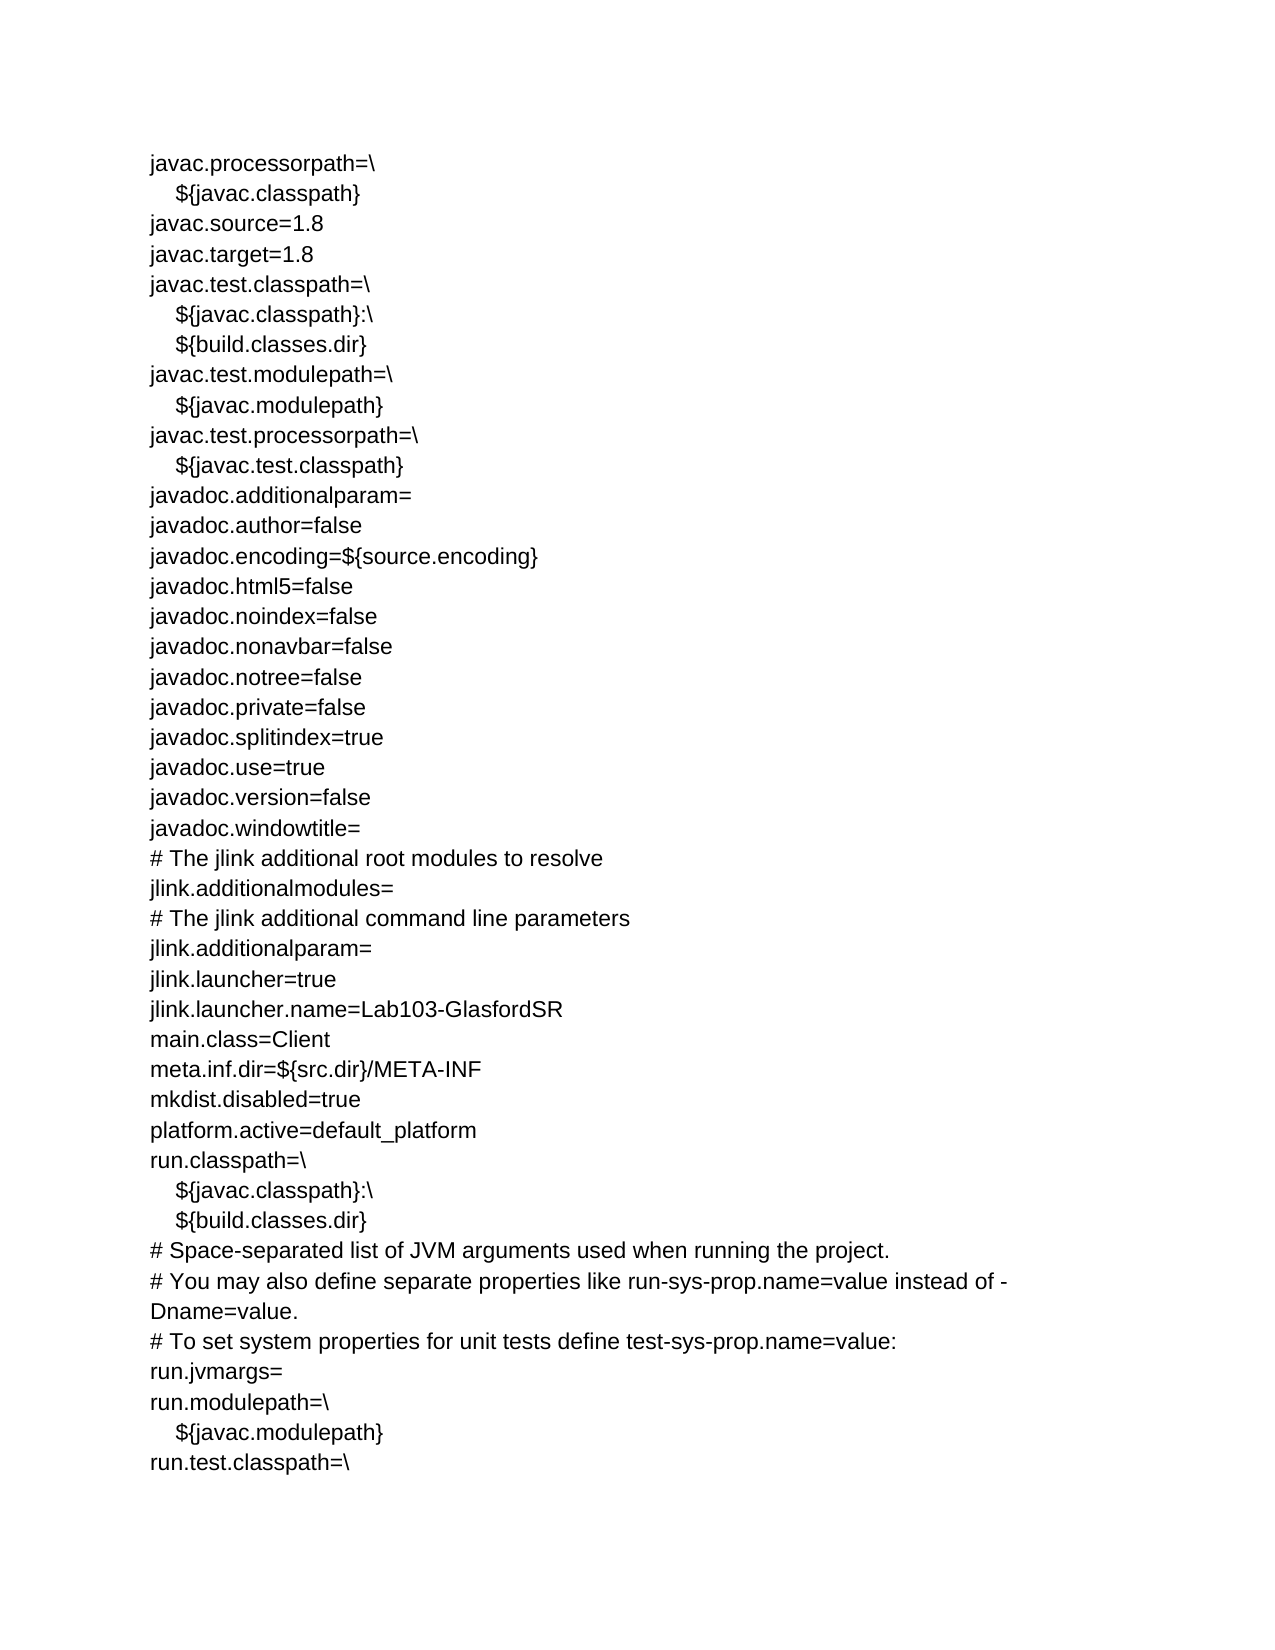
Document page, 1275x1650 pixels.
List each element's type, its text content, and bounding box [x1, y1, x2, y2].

text javadoc.splitindex=true [150, 724, 1125, 750]
text javac.source=1.8 [150, 210, 1125, 237]
text ${javac.classpath}:\ [150, 1177, 1125, 1203]
text platform.active=default_platform [150, 1117, 1125, 1143]
text # You may also define separate properties like run-sys-prop.name=value instead of -Dname=value. [150, 1268, 1125, 1324]
text # Space-separated list of JVM arguments used when running the project. [150, 1237, 1125, 1264]
text meta.inf.dir=${src.dir}/META-INF [150, 1056, 1125, 1083]
text # To set system properties for unit tests define test-sys-prop.name=value: [150, 1328, 1125, 1354]
text javadoc.windowtitle= [150, 814, 1125, 841]
text javadoc.author=false [150, 512, 1125, 539]
text javadoc.encoding=${source.encoding} [150, 543, 1125, 569]
text run.test.classpath=\ [150, 1449, 1125, 1475]
text run.classpath=\ [150, 1147, 1125, 1173]
text mkdist.disabled=true [150, 1086, 1125, 1113]
text # The jlink additional command line parameters [150, 905, 1125, 932]
text javadoc.version=false [150, 784, 1125, 811]
text ${javac.classpath}:\ [150, 301, 1125, 327]
text javadoc.html5=false [150, 573, 1125, 599]
text javadoc.additionalparam= [150, 482, 1125, 509]
text # The jlink additional root modules to resolve [150, 845, 1125, 871]
text javadoc.noindex=false [150, 603, 1125, 629]
text run.modulepath=\ [150, 1388, 1125, 1415]
text jlink.additionalparam= [150, 935, 1125, 962]
text javadoc.private=false [150, 694, 1125, 720]
text jlink.additionalmodules= [150, 875, 1125, 901]
text ${javac.test.classpath} [150, 452, 1125, 478]
text main.class=Client [150, 1026, 1125, 1052]
text ${build.classes.dir} [150, 331, 1125, 358]
text ${javac.classpath} [150, 180, 1125, 207]
text javadoc.use=true [150, 754, 1125, 781]
text ${javac.modulepath} [150, 1419, 1125, 1445]
text jlink.launcher.name=Lab103-GlasfordSR [150, 996, 1125, 1022]
text javac.processorpath=\ [150, 150, 1125, 176]
text javadoc.nonavbar=false [150, 633, 1125, 660]
text run.jvmargs= [150, 1358, 1125, 1385]
text javac.test.classpath=\ [150, 271, 1125, 297]
text jlink.launcher=true [150, 966, 1125, 992]
text javac.test.processorpath=\ [150, 422, 1125, 448]
text javac.test.modulepath=\ [150, 361, 1125, 388]
text javadoc.notree=false [150, 663, 1125, 690]
text ${javac.modulepath} [150, 392, 1125, 418]
text ${build.classes.dir} [150, 1207, 1125, 1234]
text javac.target=1.8 [150, 241, 1125, 267]
